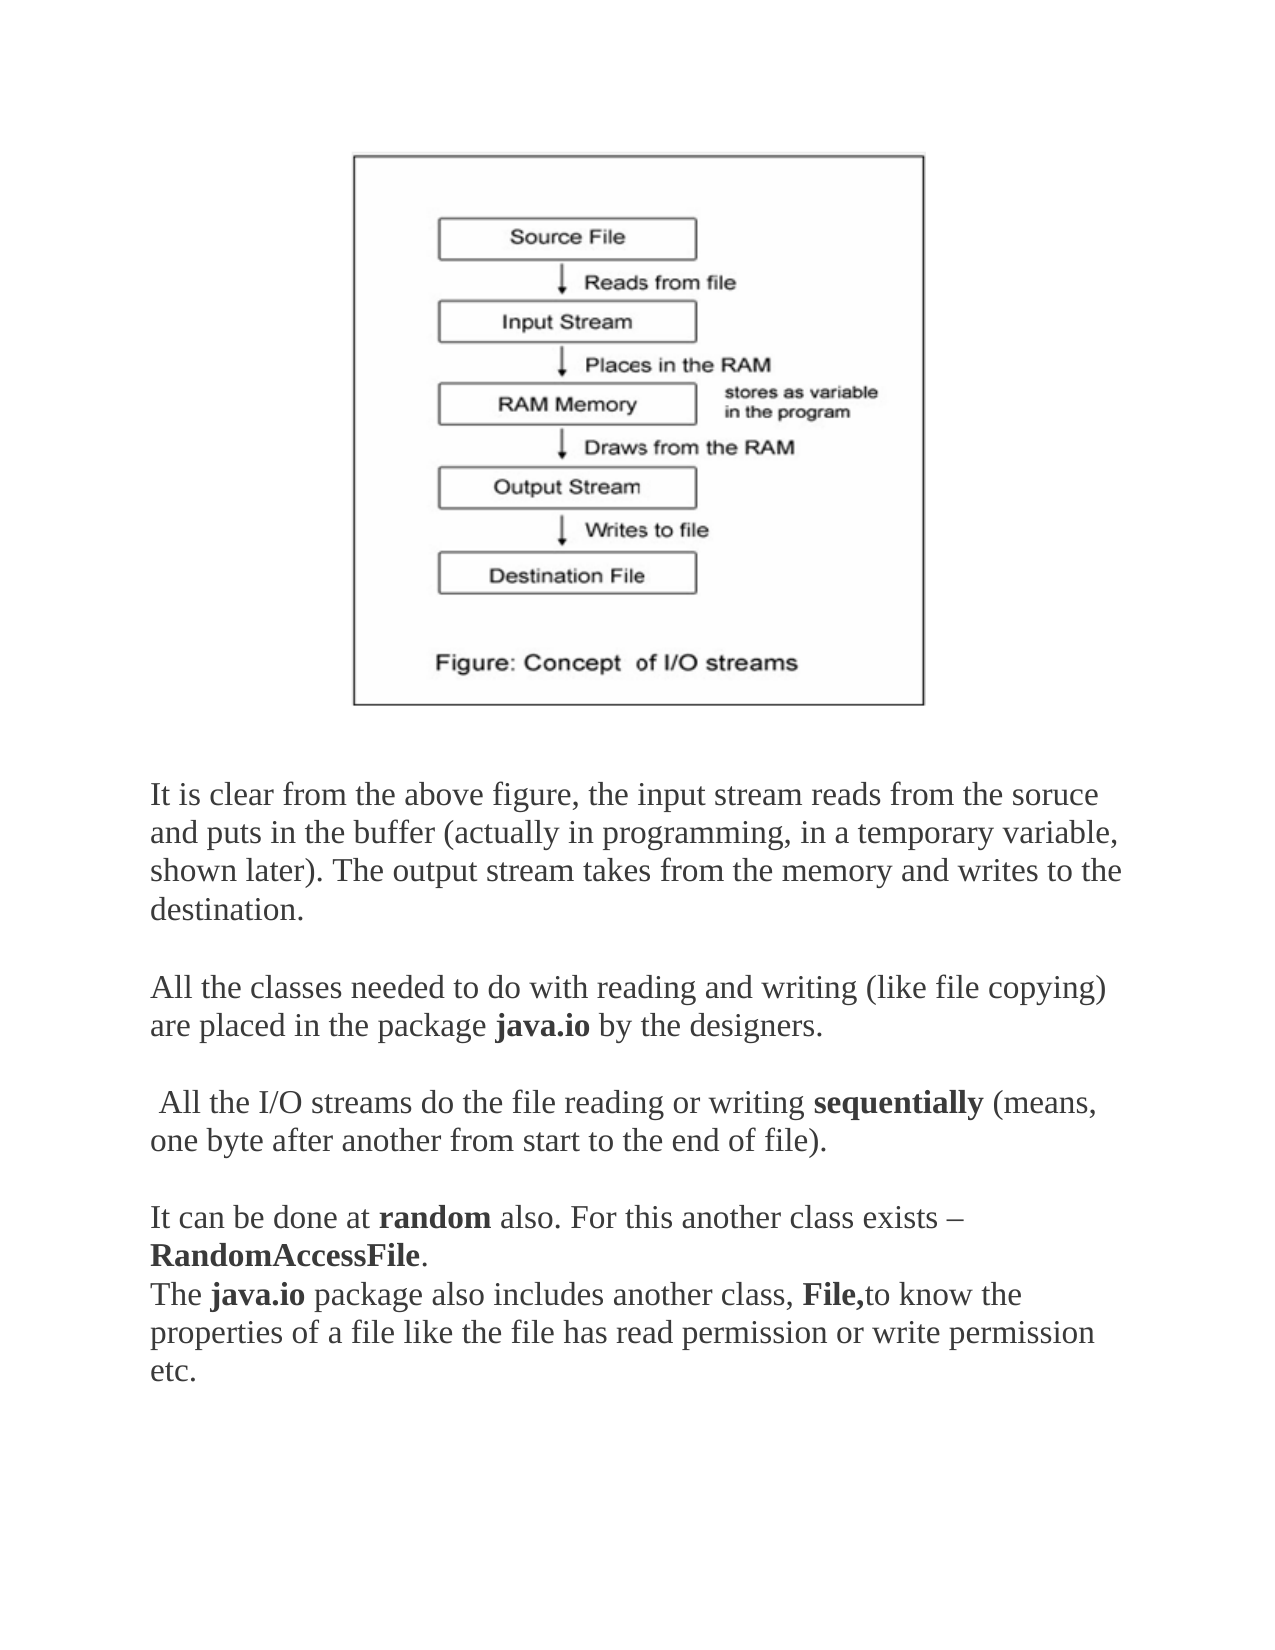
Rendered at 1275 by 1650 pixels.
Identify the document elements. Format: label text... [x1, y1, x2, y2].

text It can be done at random also. For this another class exists –RandomAccessFile. [150, 1197, 1125, 1274]
text The java.io package also includes another class, File,to know the properties of a file like the file has read permission or write permission etc. [150, 1274, 1125, 1389]
text All the I/O streams do the file reading or writing sequentially (means, one byte after another from start to the end of file). [150, 1082, 1125, 1159]
text All the classes needed to do with reading and writing (like file copying) are placed in the package java.io by the designers. [150, 967, 1125, 1044]
text It is clear from the above figure, the input stream reads from the soruce and puts in the buffer (actually in programming, in a temporary variable, shown later). The output stream takes from the memory and writes to the destination. [150, 774, 1125, 927]
picture [349, 150, 926, 709]
